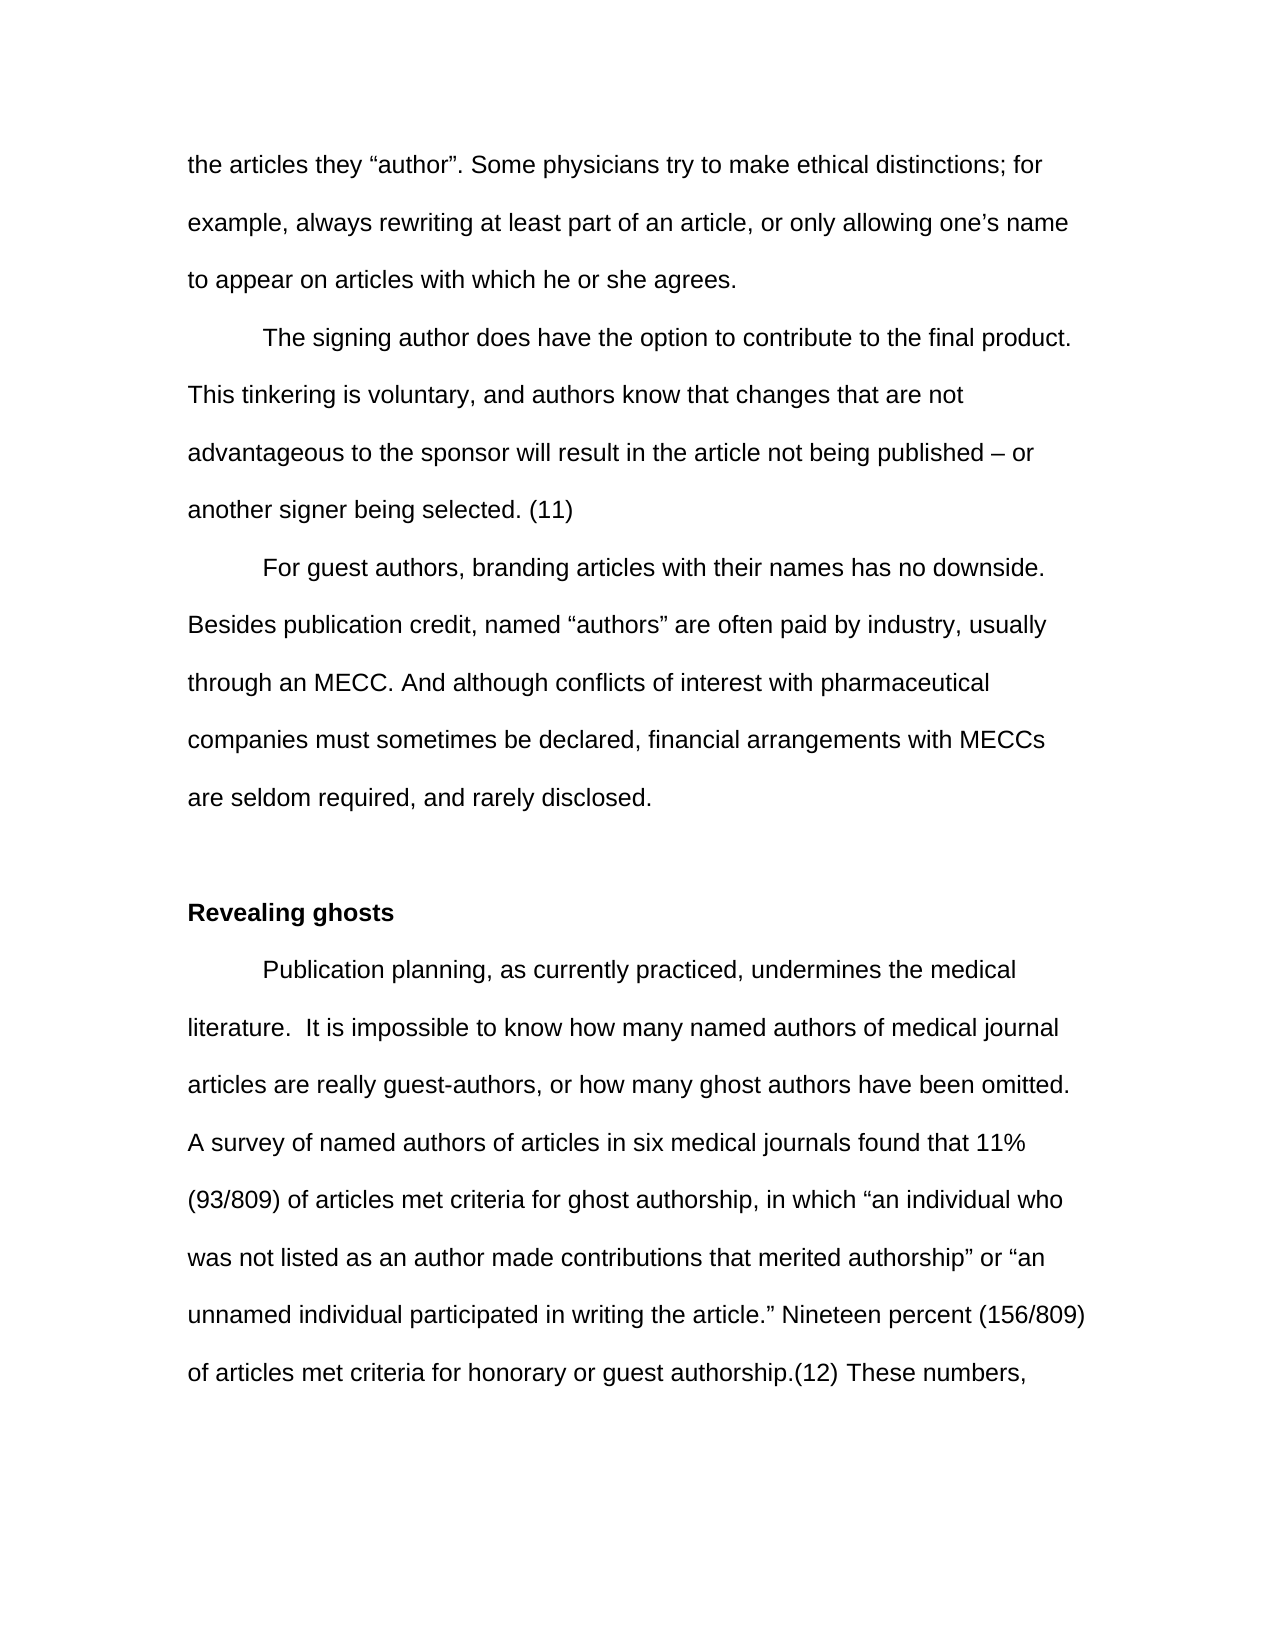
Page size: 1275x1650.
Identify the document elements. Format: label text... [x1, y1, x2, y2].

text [187, 150, 1087, 294]
text For guest authors, branding articles with their names has no downside. Besides publication credit, named “authors” are often paid by industry, usually through an MECC. And although conflicts of interest with pharmaceutical companies must sometimes be declared, financial arrangements with MECCs are seldom required, and rarely disclosed. [187, 552, 1087, 811]
text Revealing ghosts [187, 897, 1087, 926]
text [187, 955, 1087, 1386]
text The signing author does have the option to contribute to the final product. This tinkering is voluntary, and authors know that changes that are not advantageous to the sponsor will result in the article not being published – or another signer being selected. (11) [187, 322, 1087, 524]
